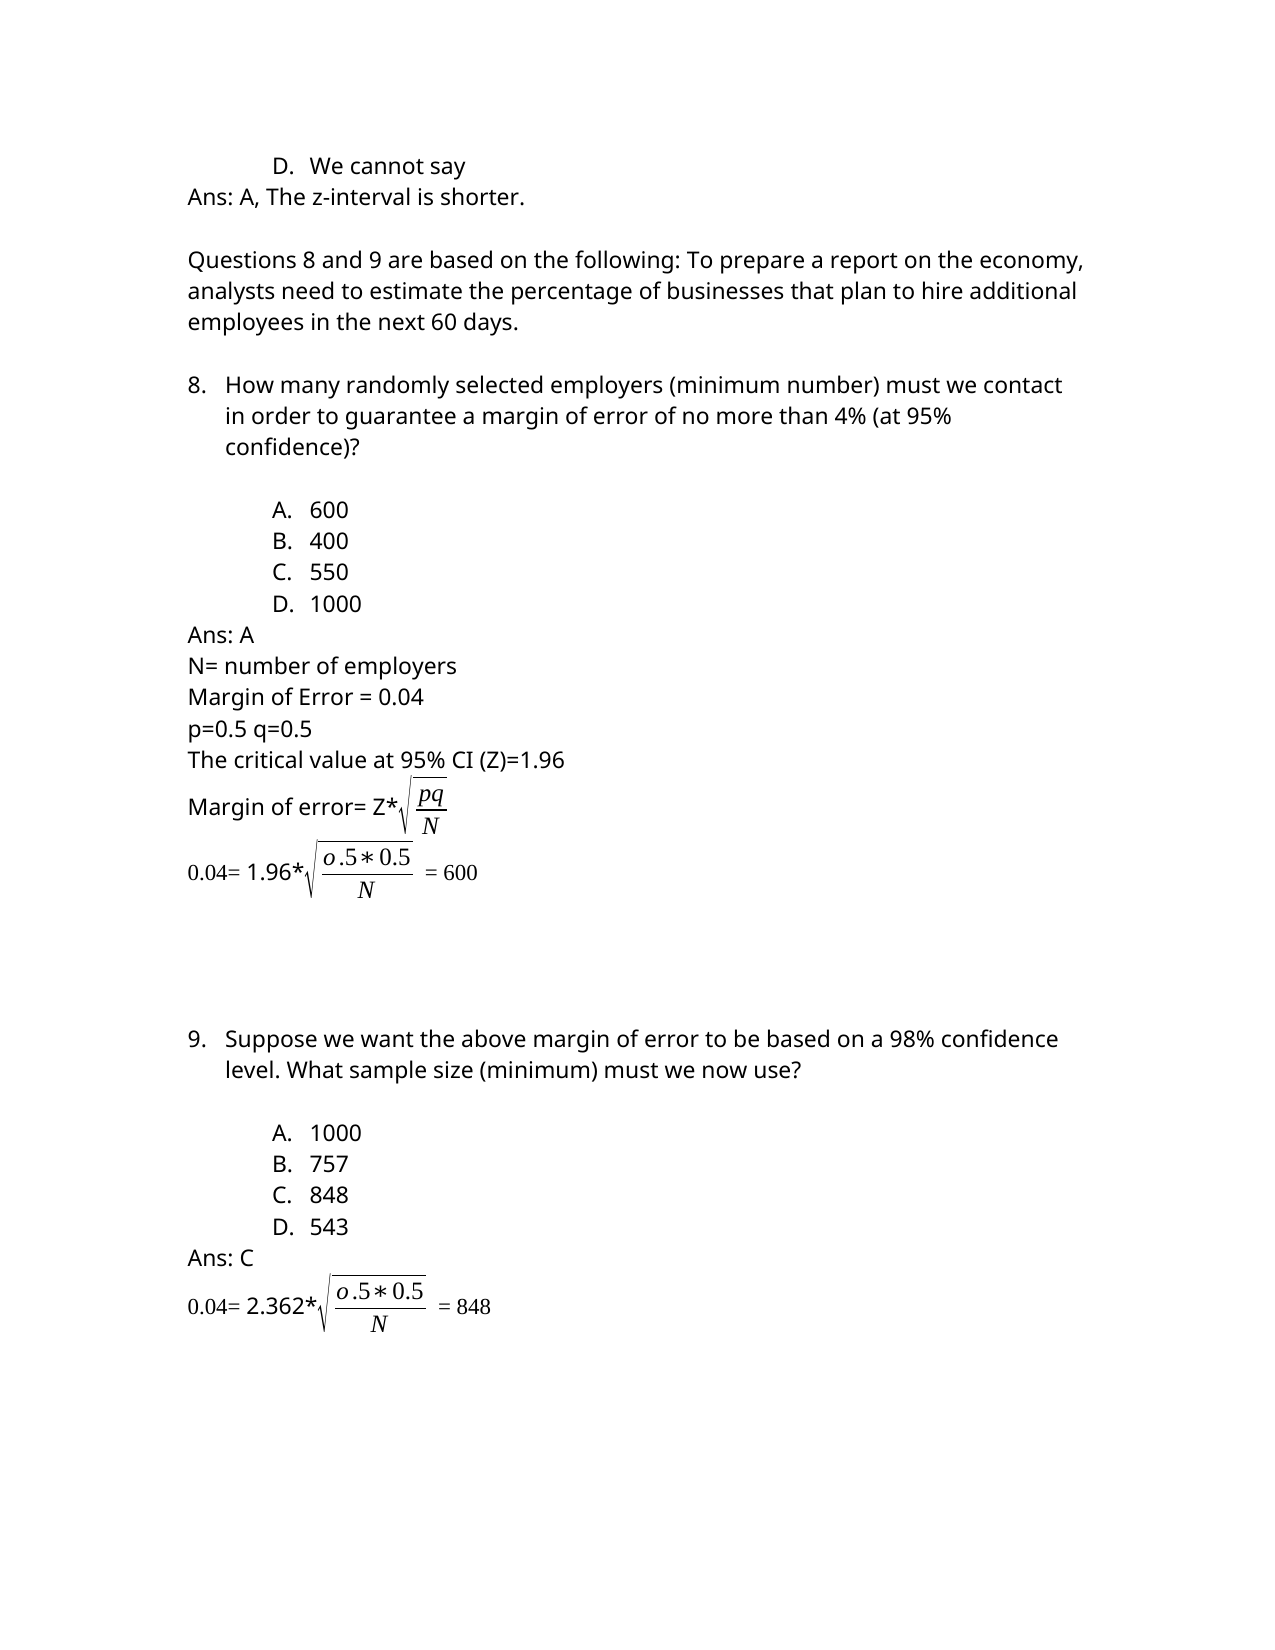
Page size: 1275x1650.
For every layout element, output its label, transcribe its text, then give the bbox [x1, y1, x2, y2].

list 757 [272, 1148, 1087, 1179]
list 848 [272, 1179, 1087, 1211]
list Ans: A [187, 619, 1087, 650]
list Suppose we want the above margin of error to be based on a 98% confidence level. What sample size (minimum) must we now use? [187, 1023, 1087, 1086]
list We cannot say [272, 150, 1087, 181]
list 543 [272, 1211, 1087, 1242]
list How many randomly selected employers (minimum number) must we contact in order to guarantee a margin of error of no more than 4% (at 95% confidence)? [187, 369, 1087, 462]
text Questions 8 and 9 are based on the following: To prepare a report on the economy, analysts need to estimate the percentage of businesses that plan to hire additional employees in the next 60 days. [187, 244, 1087, 337]
list Margin of error= Z* [187, 775, 1087, 839]
list Margin of Error = 0.04 [187, 681, 1087, 712]
text Ans: C [187, 1242, 1087, 1273]
list 600 [272, 494, 1087, 525]
list The critical value at 95% CI (Z)=1.96 [187, 744, 1087, 775]
text Ans: A, The z-interval is shorter. [187, 181, 1087, 212]
list 400 [272, 525, 1087, 556]
list 550 [272, 556, 1087, 587]
list 1000 [272, 1117, 1087, 1148]
list 0.04= 1.96* = 600 [187, 839, 1087, 903]
list 0.04= 2.362* = 848 [187, 1273, 1087, 1337]
list N= number of employers [187, 650, 1087, 681]
list p=0.5 q=0.5 [187, 712, 1087, 744]
list 1000 [272, 587, 1087, 619]
